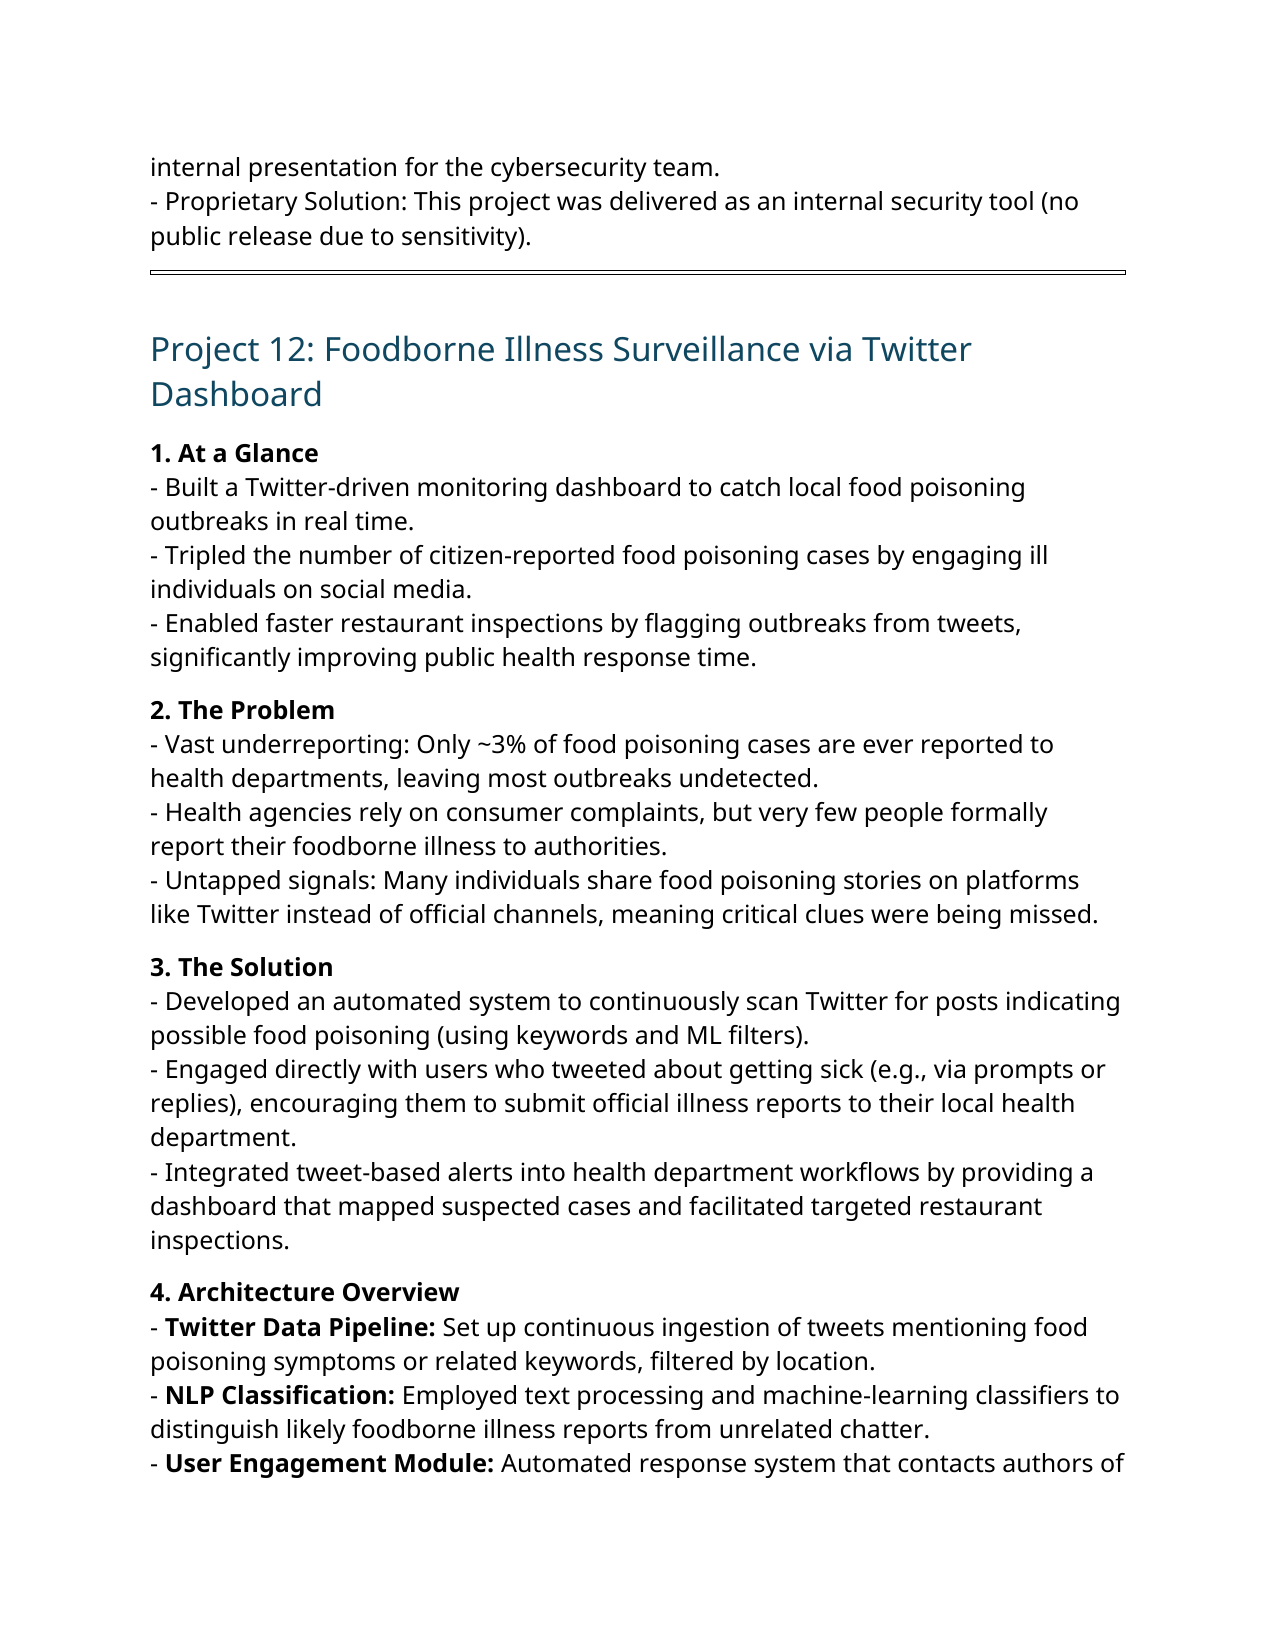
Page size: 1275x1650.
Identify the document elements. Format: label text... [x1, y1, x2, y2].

subtitle Project 12: Foodborne Illness Surveillance via Twitter Dashboard [150, 326, 1125, 417]
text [150, 1275, 1125, 1479]
text 1. At a Glance - Built a Twitter-driven monitoring dashboard to catch local food poisoning outbreaks in real time. - Tripled the number of citizen-reported food poisoning cases by engaging ill individuals on social media. - Enabled faster restaurant inspections by flagging outbreaks from tweets, significantly improving public health response time. [150, 435, 1125, 674]
text 2. The Problem - Vast underreporting: Only ~3% of food poisoning cases are ever reported to health departments, leaving most outbreaks undetected. - Health agencies rely on consumer complaints, but very few people formally report their foodborne illness to authorities. - Untapped signals: Many individuals share food poisoning stories on platforms like Twitter instead of official channels, meaning critical clues were being missed. [150, 693, 1125, 931]
text 3. The Solution - Developed an automated system to continuously scan Twitter for posts indicating possible food poisoning (using keywords and ML filters). - Engaged directly with users who tweeted about getting sick (e.g., via prompts or replies), encouraging them to submit official illness reports to their local health department. - Integrated tweet-based alerts into health department workflows by providing a dashboard that mapped suspected cases and facilitated targeted restaurant inspections. [150, 950, 1125, 1256]
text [150, 150, 1125, 252]
